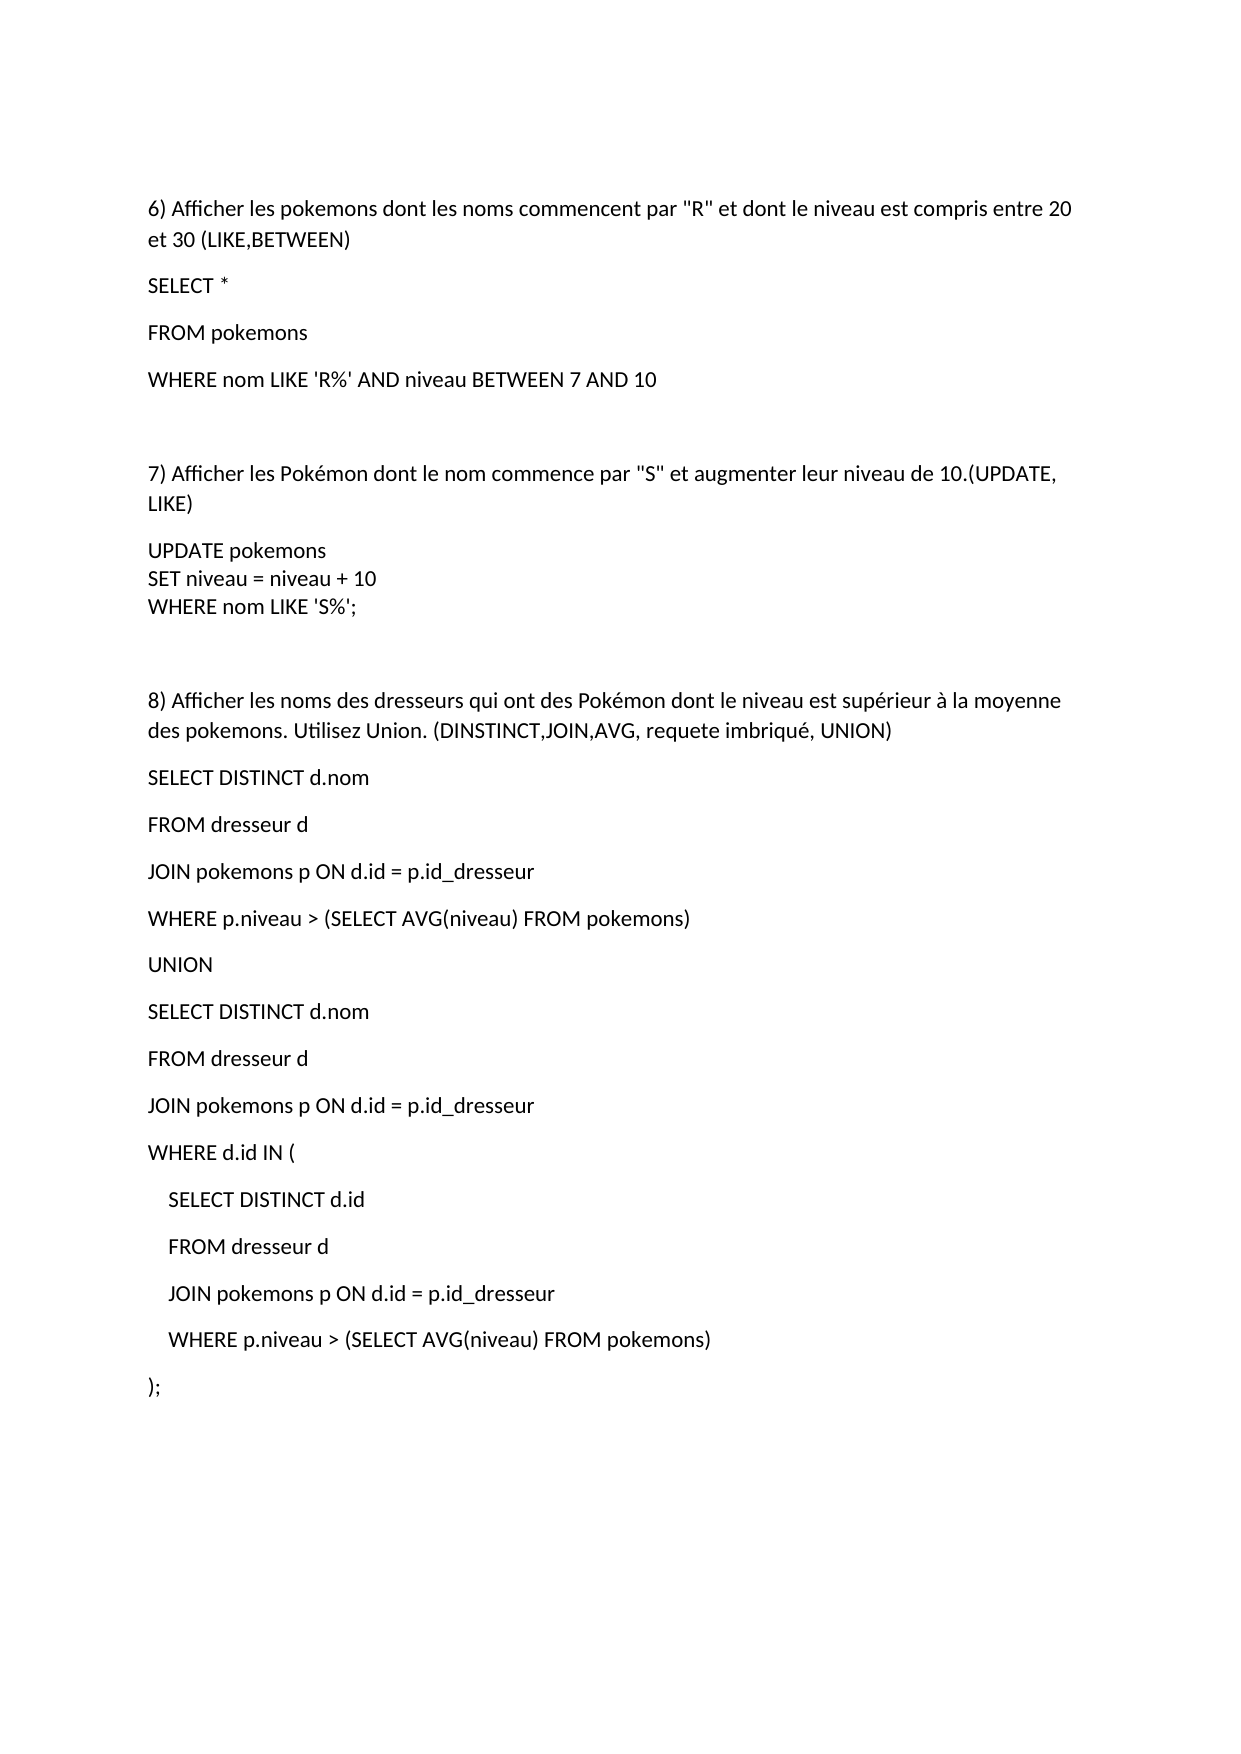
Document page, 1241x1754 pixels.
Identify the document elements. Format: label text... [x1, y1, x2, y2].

text UPDATE pokemons [148, 536, 1093, 564]
text UNION [148, 951, 1093, 978]
text 7) Afficher les Pokémon dont le nom commence par "S" et augmenter leur niveau de 10.(UPDATE, LIKE) [148, 459, 1093, 517]
text SELECT DISTINCT d.nom [148, 997, 1093, 1025]
text FROM pokemons [148, 318, 1093, 346]
text ); [148, 1372, 1093, 1400]
text JOIN pokemons p ON d.id = p.id_dresseur [148, 1279, 1093, 1307]
text FROM dresseur d [148, 1232, 1093, 1260]
text SELECT * [148, 272, 1093, 299]
text JOIN pokemons p ON d.id = p.id_dresseur [148, 857, 1093, 885]
text WHERE p.niveau > (SELECT AVG(niveau) FROM pokemons) [148, 904, 1093, 932]
text SELECT DISTINCT d.nom [148, 763, 1093, 791]
text FROM dresseur d [148, 810, 1093, 838]
text WHERE nom LIKE 'R%' AND niveau BETWEEN 7 AND 10 [148, 365, 1093, 393]
text WHERE d.id IN ( [148, 1138, 1093, 1166]
text FROM dresseur d [148, 1044, 1093, 1072]
text SELECT DISTINCT d.id [148, 1185, 1093, 1213]
text 8) Afficher les noms des dresseurs qui ont des Pokémon dont le niveau est supérieur à la moyenne des pokemons. Utilisez Union. (DINSTINCT,JOIN,AVG, requete imbriqué, UNION) [148, 686, 1093, 744]
text WHERE p.niveau > (SELECT AVG(niveau) FROM pokemons) [148, 1326, 1093, 1353]
text JOIN pokemons p ON d.id = p.id_dresseur [148, 1091, 1093, 1119]
text SET niveau = niveau + 10 [148, 564, 1093, 592]
text 6) Afficher les pokemons dont les noms commencent par "R" et dont le niveau est compris entre 20 et 30 (LIKE,BETWEEN) [148, 194, 1093, 253]
text WHERE nom LIKE 'S%'; [148, 592, 1093, 620]
